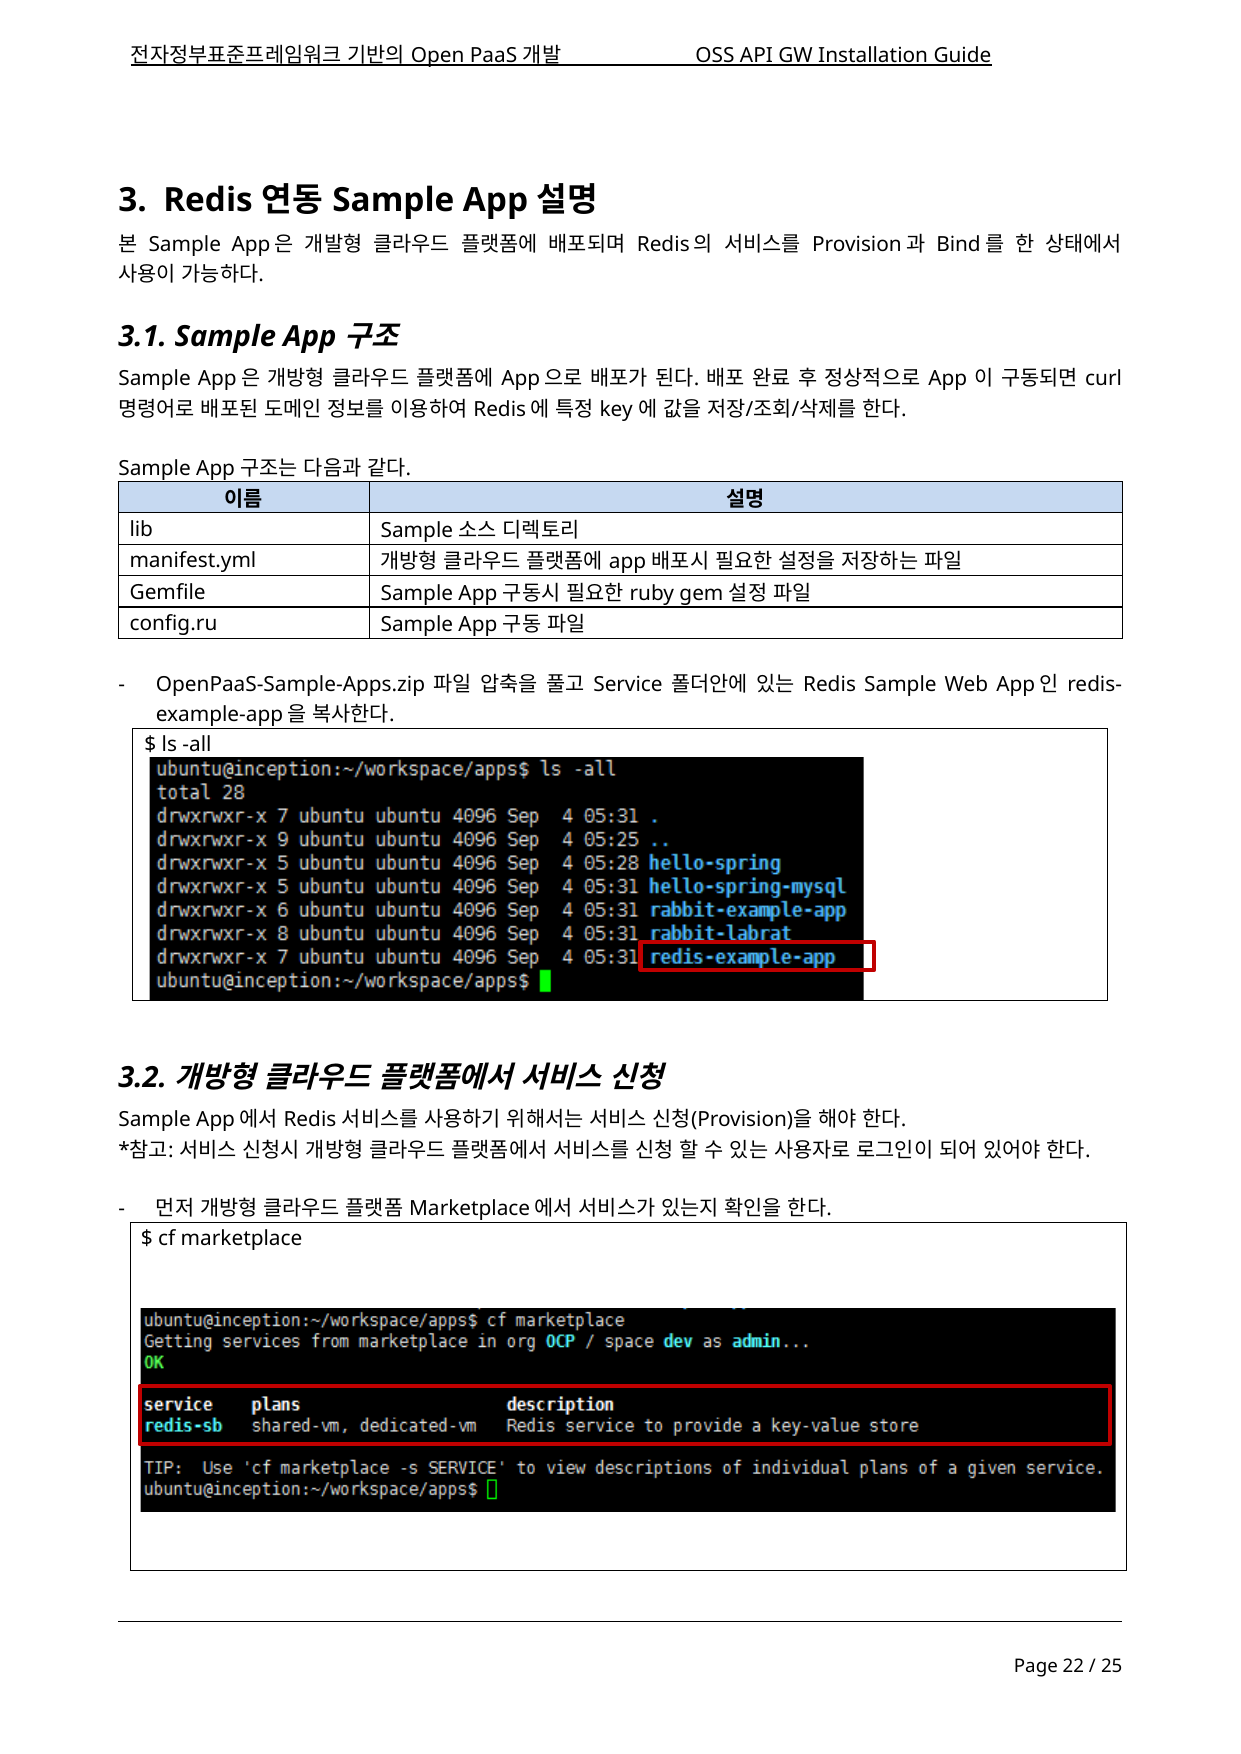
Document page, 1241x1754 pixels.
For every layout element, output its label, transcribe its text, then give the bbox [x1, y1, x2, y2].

subtitle Redis 연동 Sample App 설명 [118, 173, 1122, 221]
picture [643, 944, 864, 968]
subtitle Sample App 구조 [118, 313, 1122, 355]
table_cell config.ru [119, 608, 369, 638]
text Sample App 구조는 다음과 같다. [118, 451, 1122, 481]
subtitle 개방형 클라우드 플랫폼에서 서비스 신청 [118, 1054, 1122, 1096]
picture [149, 757, 864, 1000]
table_cell Sample App 구동시 필요한 ruby gem 설정 파일 [370, 576, 1122, 606]
picture [140, 1308, 1116, 1512]
text Sample App에서 Redis 서비스를 사용하기 위해서는 서비스 신청(Provision)을 해야 한다. [118, 1103, 1122, 1133]
list 먼저 개방형 클라우드 플랫폼 Marketplace에서 서비스가 있는지 확인을 한다. [118, 1192, 1122, 1222]
picture [142, 1388, 1108, 1442]
text *참고: 서비스 신청시 개방형 클라우드 플랫폼에서 서비스를 신청 할 수 있는 사용자로 로그인이 되어 있어야 한다. [118, 1133, 1122, 1163]
table_header $ ls -all [133, 729, 1107, 999]
text Sample App은 개방형 클라우드 플랫폼에 App으로 배포가 된다. 배포 완료 후 정상적으로 App 이 구동되면 curl 명령어로 배포된 도메인 정보를 이용하여 Redis에 특정 key 에 값을 저장/조회/삭제를 한다. [118, 362, 1122, 422]
table_cell lib [119, 513, 369, 544]
table_cell Sample 소스 디렉토리 [370, 513, 1122, 544]
table_header $ cf marketplace [131, 1223, 1126, 1569]
table_header 설명 [370, 482, 1122, 512]
table_cell 개방형 클라우드 플랫폼에 app 배포시 필요한 설정을 저장하는 파일 [370, 545, 1122, 575]
list OpenPaaS-Sample-Apps.zip 파일 압축을 풀고 Service 폴더안에 있는 Redis Sample Web App인 redis-example-app을 복사한다. [118, 667, 1122, 728]
table_header 이름 [119, 482, 369, 512]
table_cell Sample App 구동 파일 [370, 608, 1122, 638]
table_cell manifest.yml [119, 545, 369, 575]
table_cell Gemfile [119, 576, 369, 606]
text 본 Sample App은 개발형 클라우드 플랫폼에 배포되며 Redis의 서비스를 Provision과 Bind를 한 상태에서 사용이 가능하다. [118, 227, 1122, 288]
